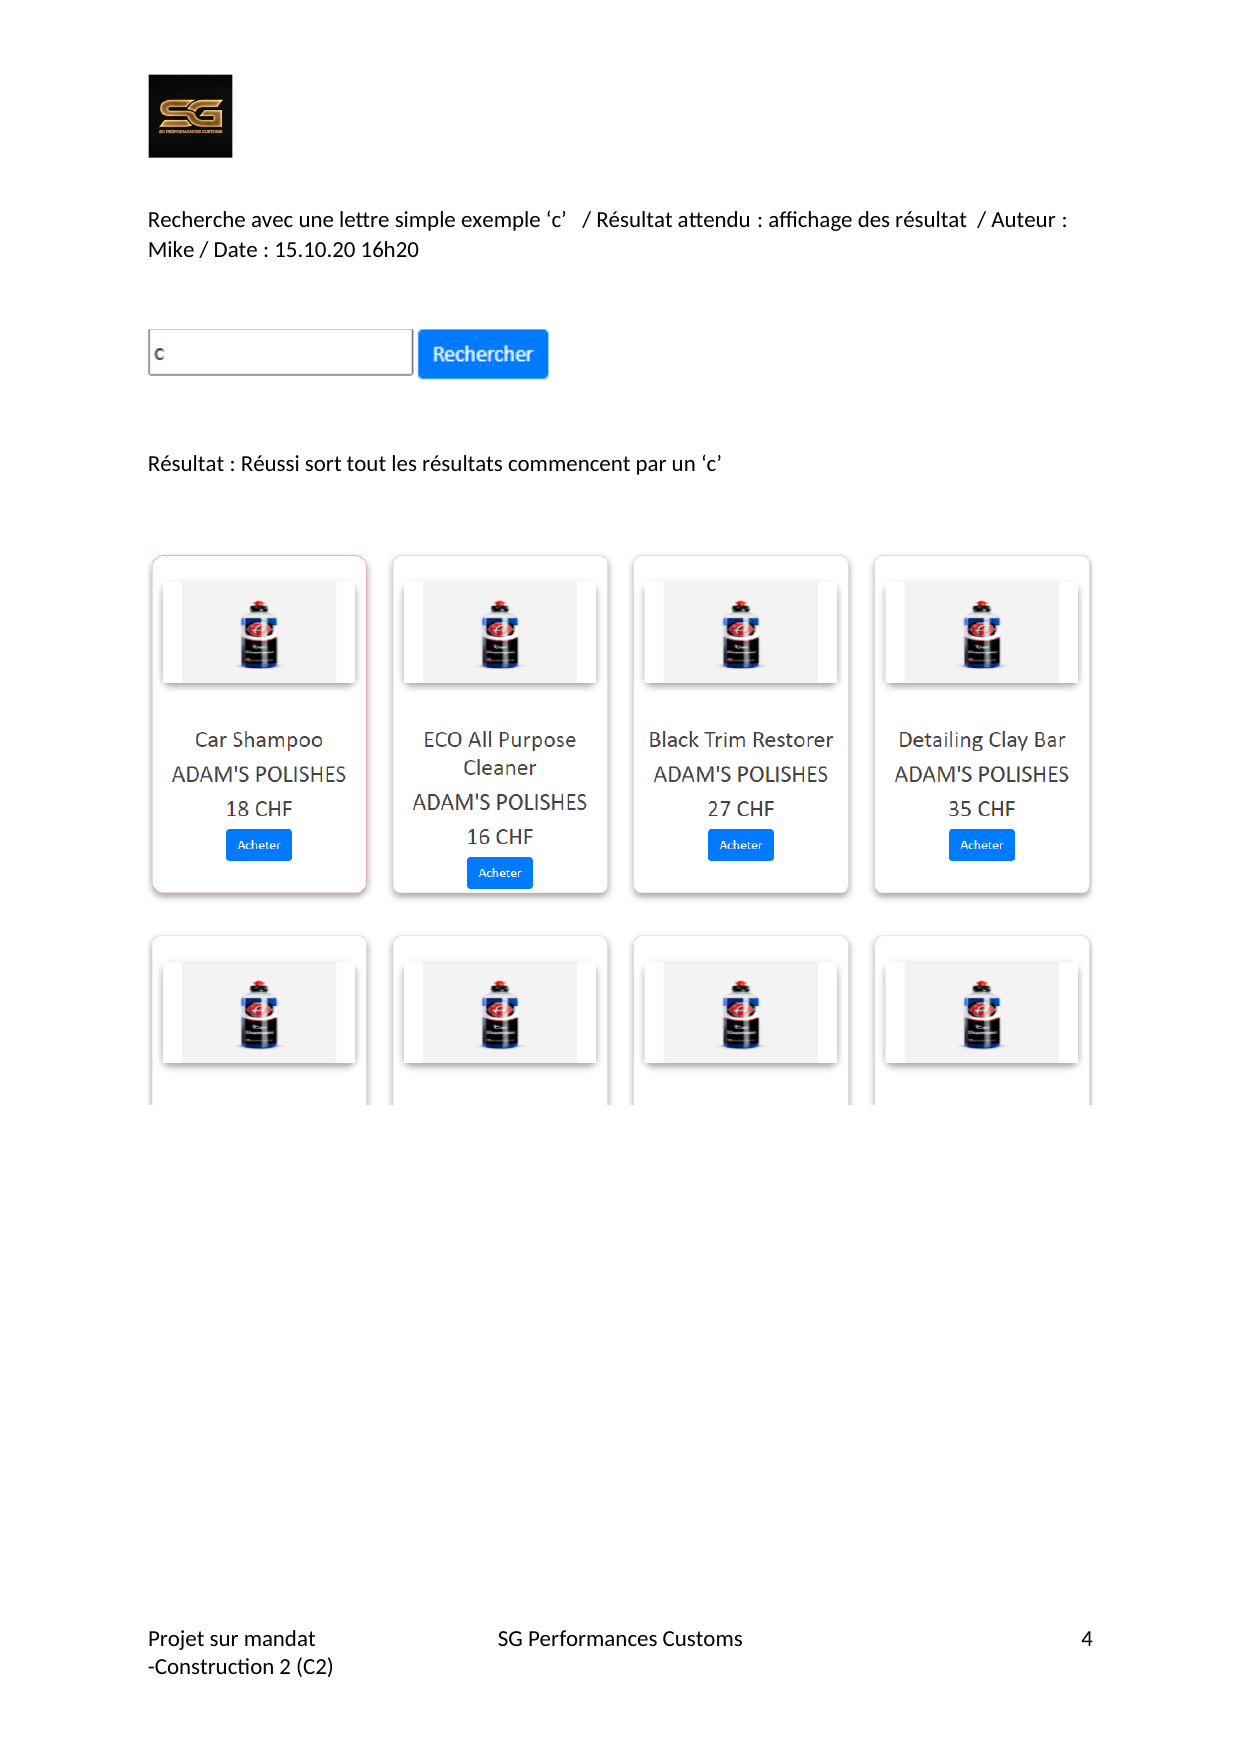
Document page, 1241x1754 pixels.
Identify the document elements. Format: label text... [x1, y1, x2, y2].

text Résultat : Réussi sort tout les résultats commencent par un ‘c’ [148, 449, 1092, 477]
text Recherche avec une lettre simple exemple ‘c’ / Résultat attendu : affichage des résultat / Auteur : Mike / Date : 15.10.20 16h20 [148, 205, 1092, 263]
picture [147, 73, 234, 159]
picture [147, 543, 1093, 1105]
picture [147, 329, 558, 384]
